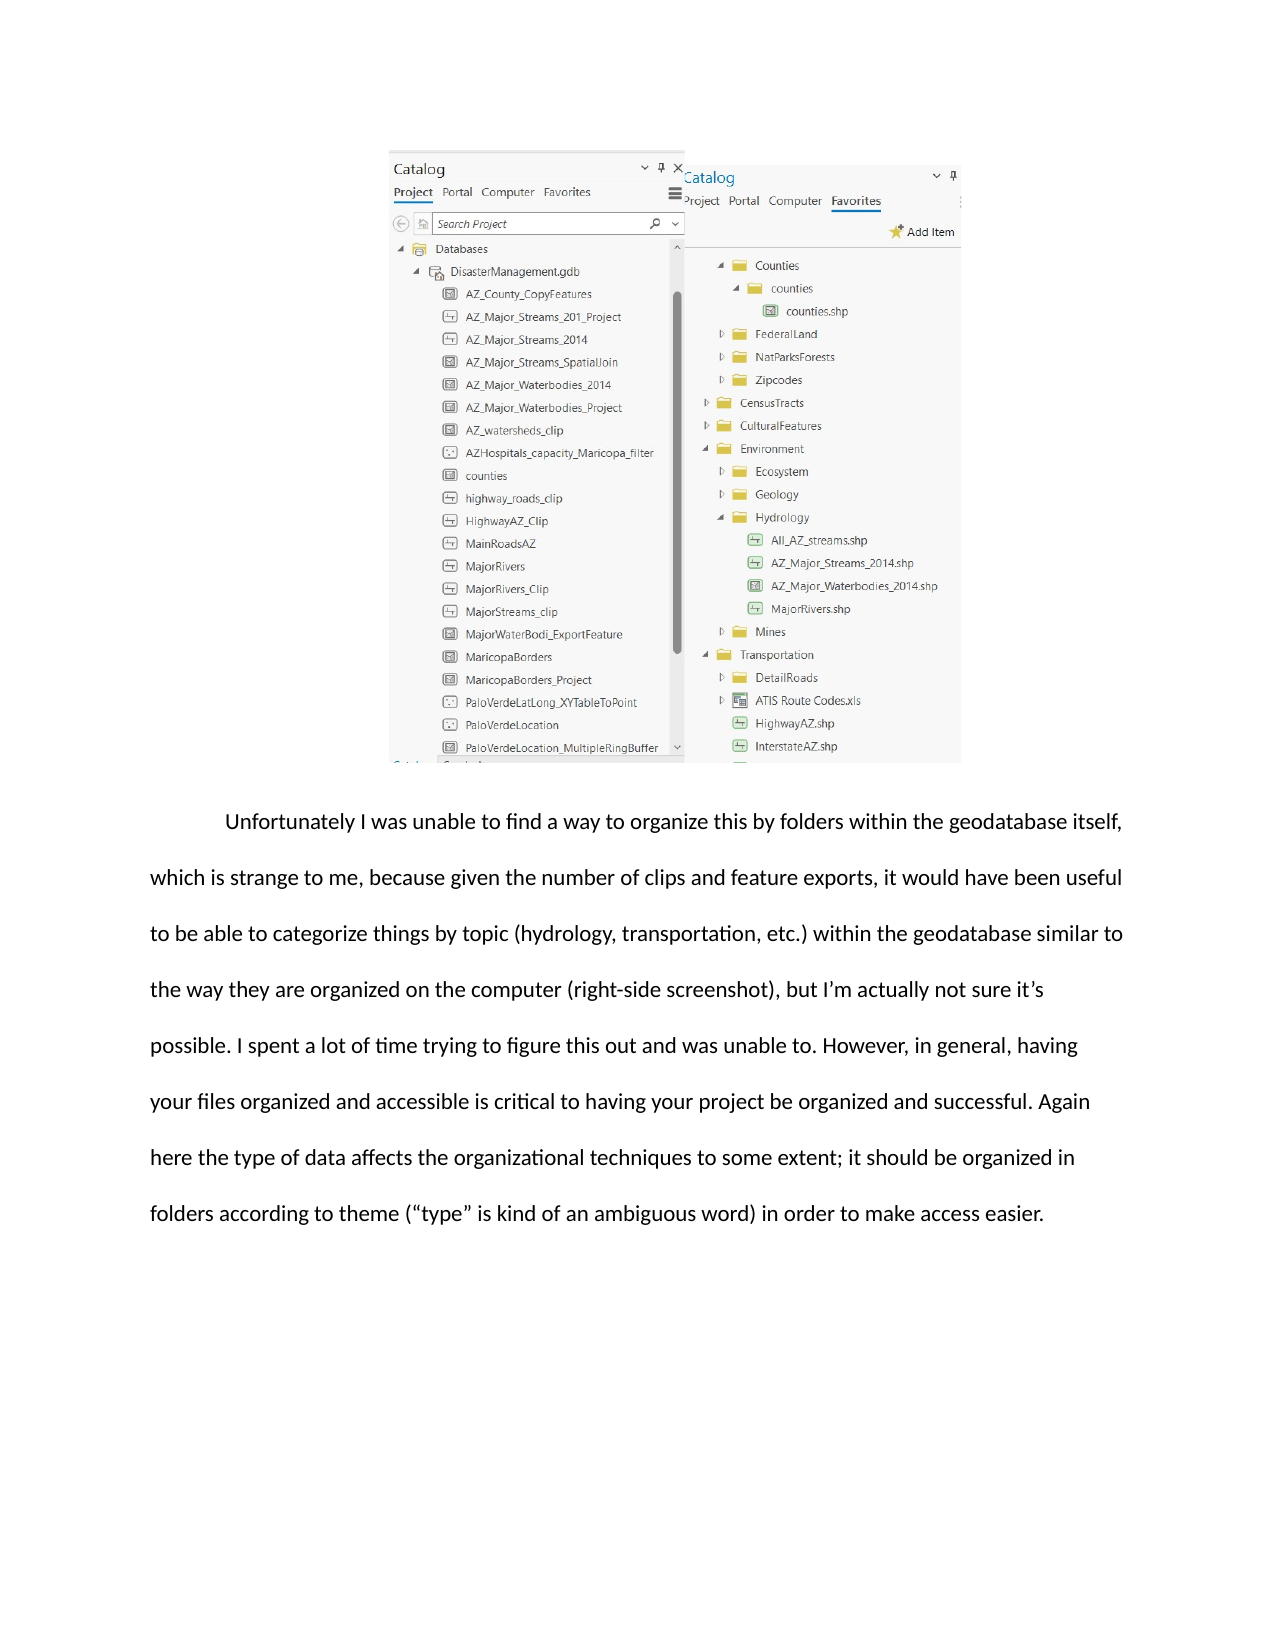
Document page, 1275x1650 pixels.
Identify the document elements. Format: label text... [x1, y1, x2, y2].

picture [388, 150, 962, 763]
text Unfortunately I was unable to find a way to organize this by folders within the geodatabase itself, which is strange to me, because given the number of clips and feature exports, it would have been useful to be able to categorize things by topic (hydrology, transportation, etc.) within the geodatabase similar to the way they are organized on the computer (right-side screenshot), but I’m actually not sure it’s possible. I spent a lot of time trying to figure this out and was unable to. However, in general, having your files organized and accessible is critical to having your project be organized and successful. Again here the type of data affects the organizational techniques to some extent; it should be organized in folders according to theme (“type” is kind of an ambiguous word) in order to make access easier. [150, 807, 1125, 1227]
